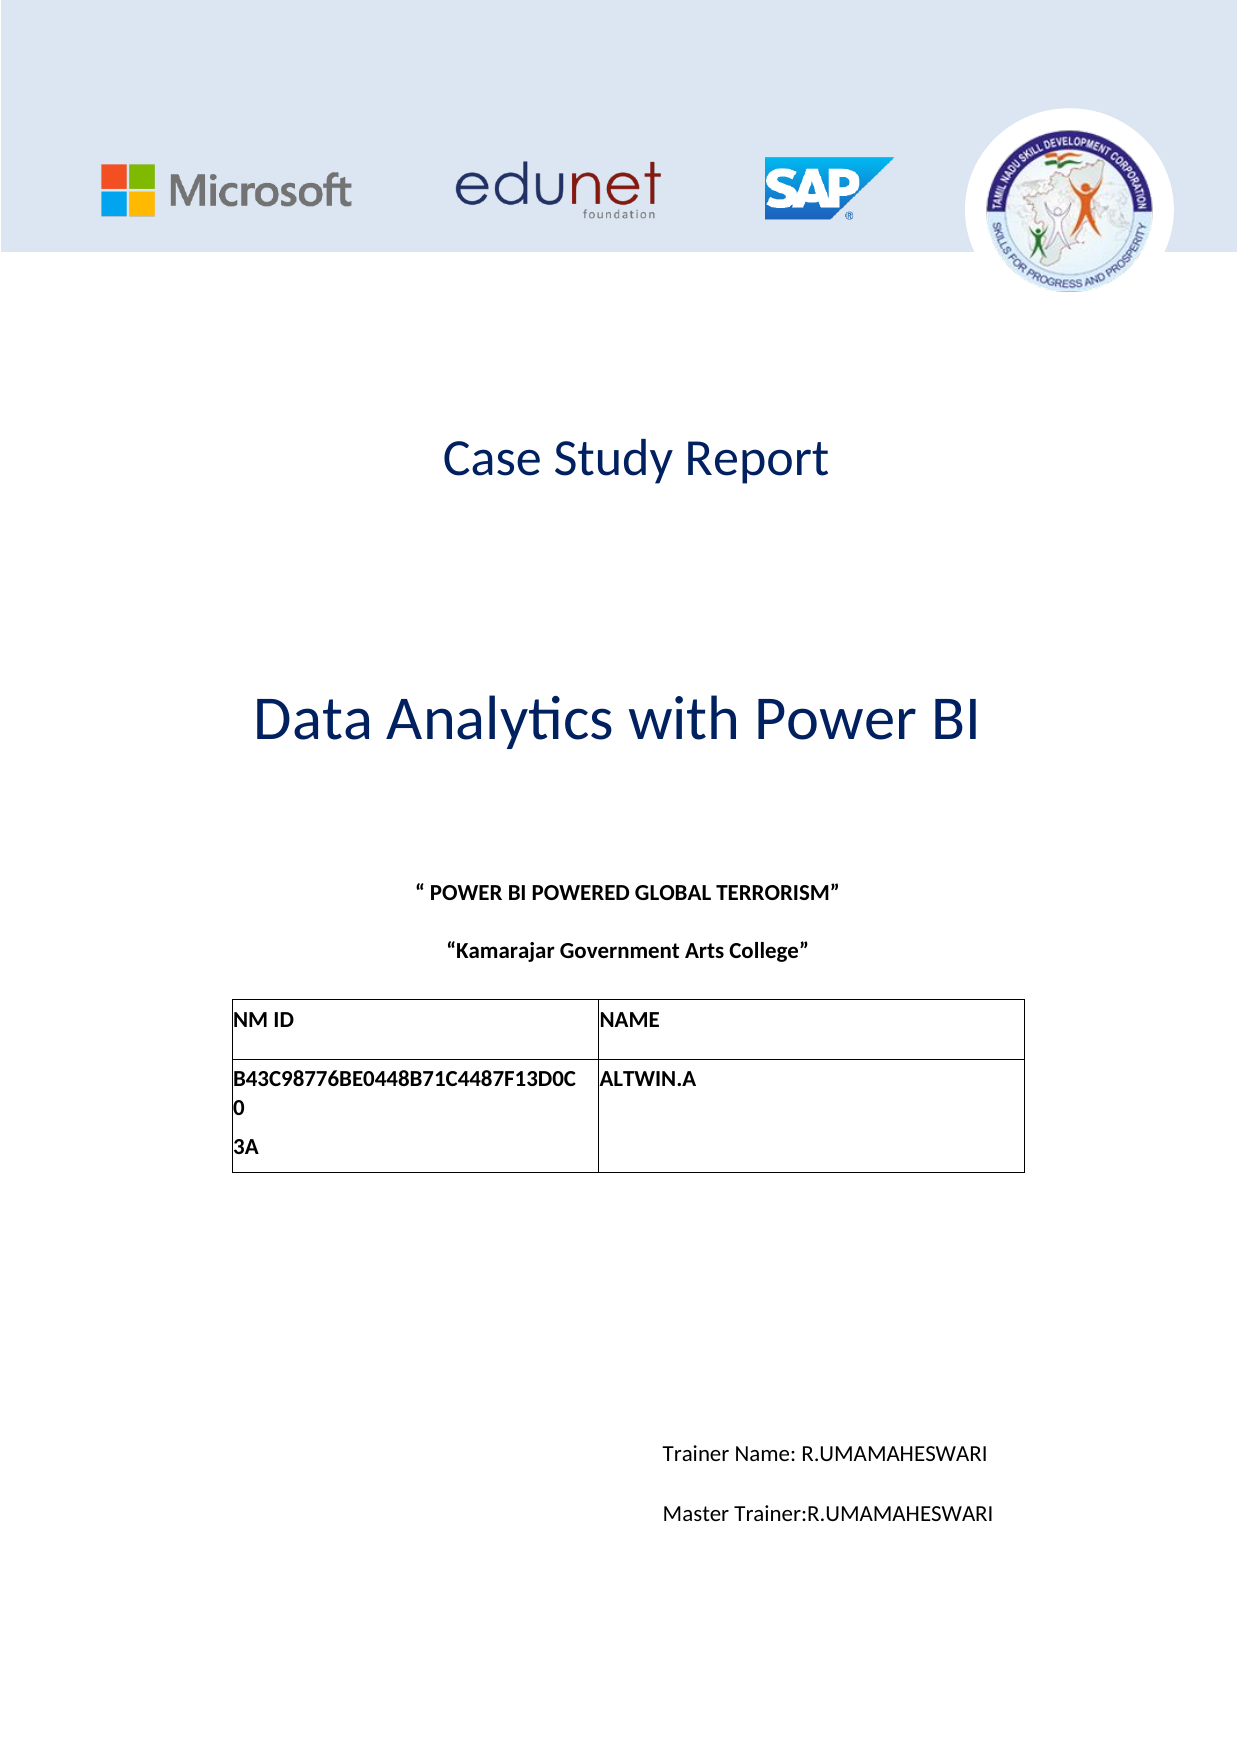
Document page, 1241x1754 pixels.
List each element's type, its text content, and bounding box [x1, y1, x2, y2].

picture [982, 125, 1156, 294]
picture [447, 153, 670, 226]
table_header NAME [599, 1000, 1024, 1059]
table_cell ALTWIN.A [599, 1060, 1024, 1172]
text Data Analytics with Power BI [150, 678, 1101, 755]
picture [747, 453, 760, 472]
text “Kamarajar Government Arts College” [154, 937, 1101, 965]
table_header NM ID [233, 1000, 598, 1059]
text Trainer Name: R.UMAMAHESWARI [150, 1439, 1101, 1467]
subtitle “ POWER BI POWERED GLOBAL TERRORISM” [415, 878, 1101, 906]
table_cell B43C98776BE0448B71C4487F13D0C0 3A [233, 1060, 598, 1172]
picture [97, 665, 1153, 775]
picture [762, 155, 896, 221]
picture [95, 158, 358, 221]
picture [65, 308, 1185, 479]
text Master Trainer:R.UMAMAHESWARI [150, 1499, 1101, 1527]
